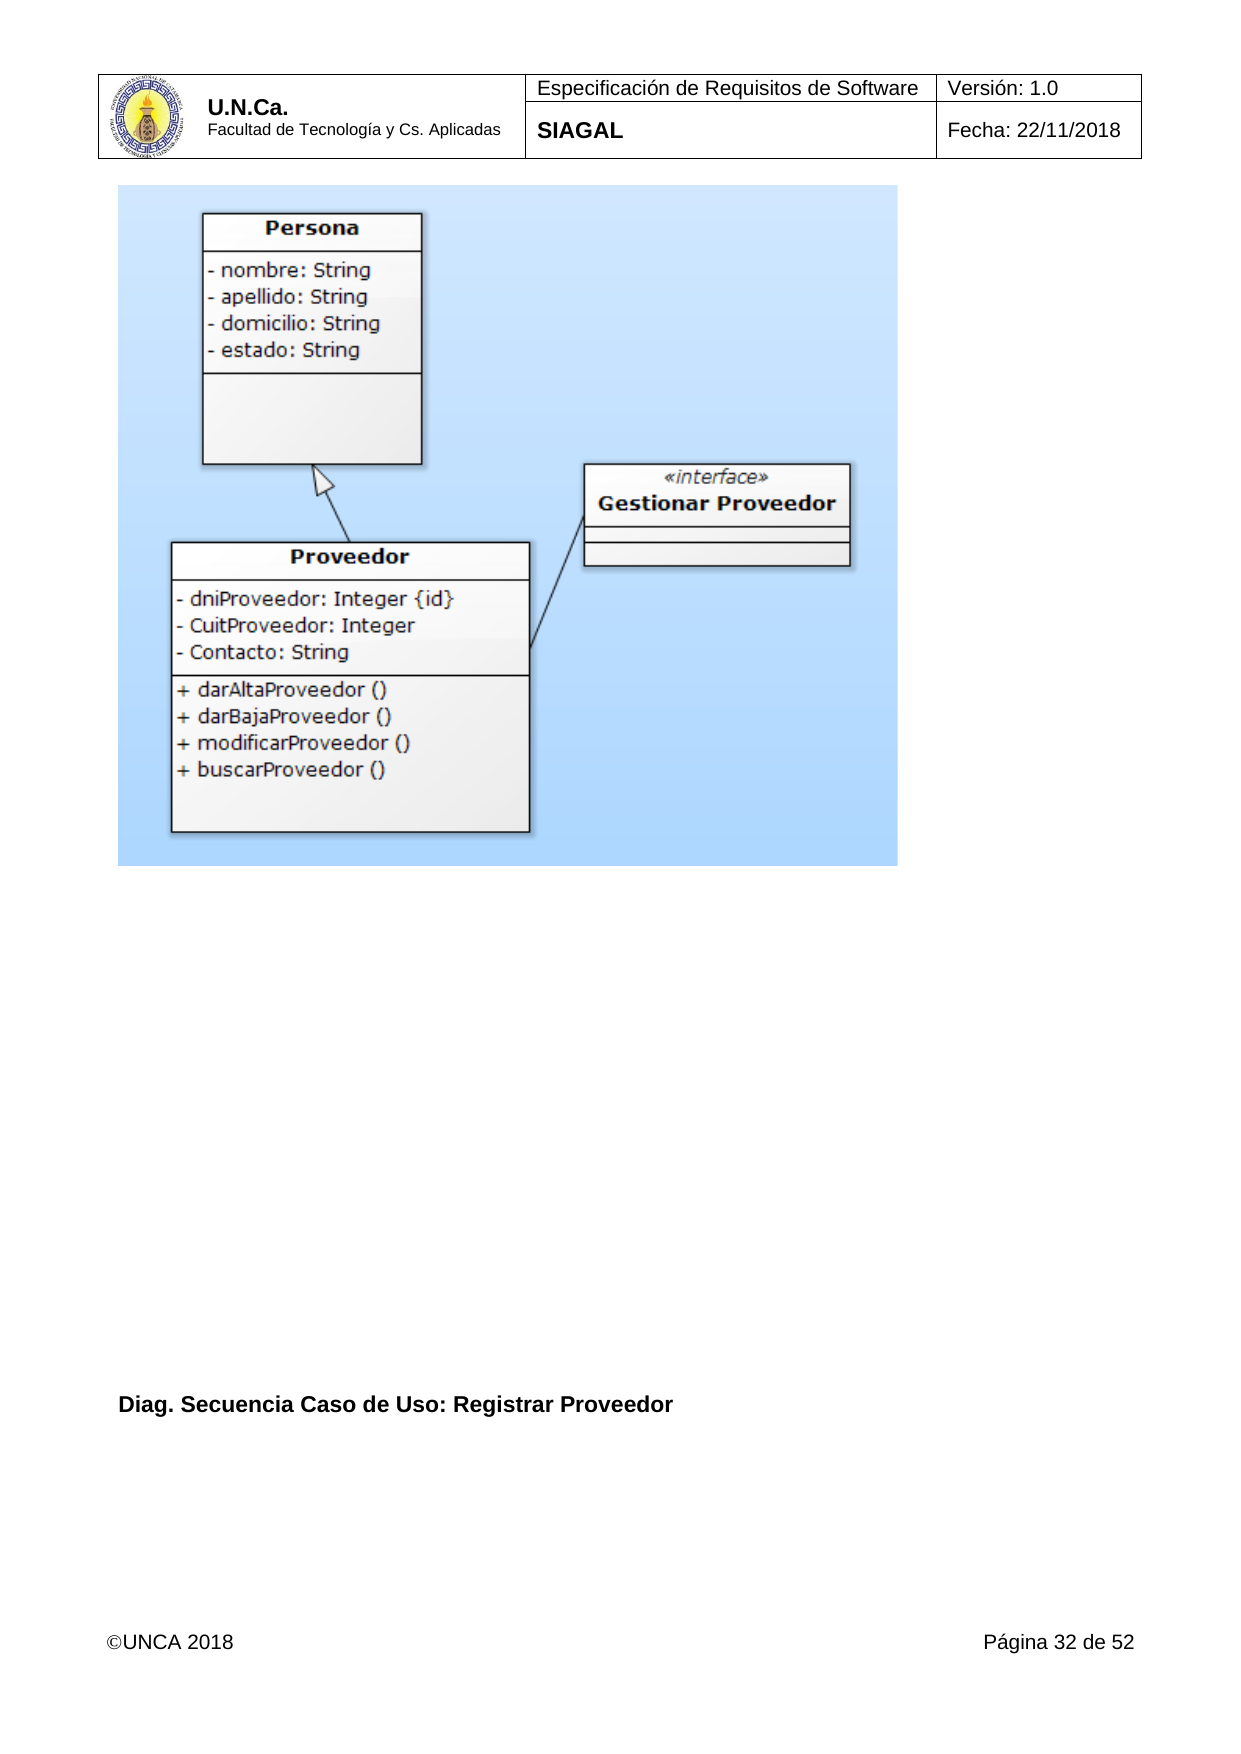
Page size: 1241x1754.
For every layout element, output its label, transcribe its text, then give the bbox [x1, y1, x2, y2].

subtitle Diag. Secuencia Caso de Uso: Registrar Proveedor [118, 1391, 1122, 1417]
picture [118, 185, 898, 866]
picture [109, 75, 184, 158]
